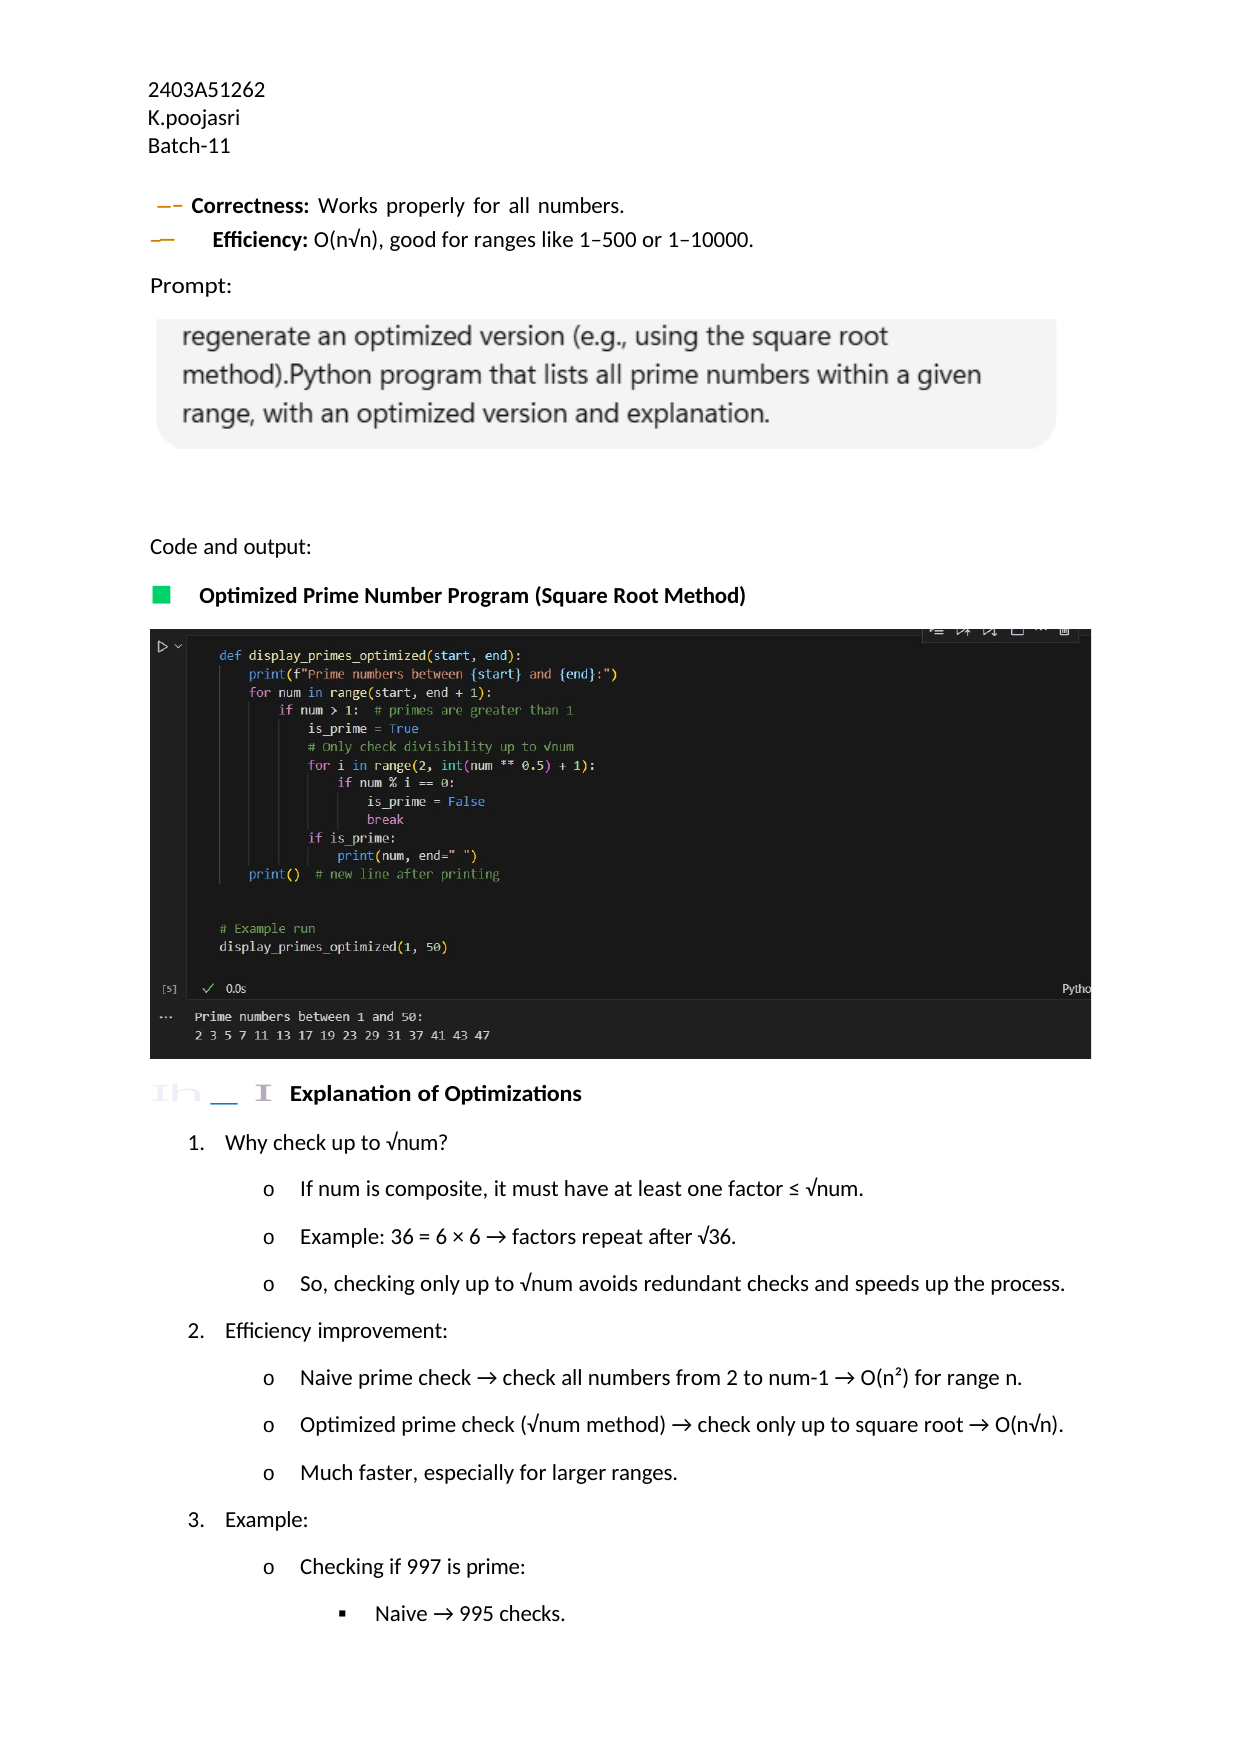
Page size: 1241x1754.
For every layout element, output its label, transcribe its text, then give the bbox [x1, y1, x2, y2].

list Why check up to √num? [187, 1128, 1093, 1156]
text Code and output: [150, 532, 1093, 560]
text –− Correctness: Works properly for all numbers. [150, 189, 1093, 221]
list Optimized prime check (√num method) → check only up to square root → O(n√n). [262, 1411, 1093, 1439]
list Example: 36 = 6 × 6 → factors repeat after √36. [262, 1222, 1093, 1250]
list Much faster, especially for larger ranges. [262, 1458, 1093, 1487]
list Naive → 995 checks. [337, 1599, 1093, 1628]
list Checking if 997 is prime: [262, 1552, 1093, 1581]
list So, checking only up to √num avoids redundant checks and speeds up the process. [262, 1269, 1093, 1298]
subtitle ⬛ Optimized Prime Number Program (Square Root Method) [150, 579, 1093, 610]
list Example: [187, 1505, 1093, 1533]
picture [156, 319, 1057, 449]
list Efficiency improvement: [187, 1317, 1093, 1344]
text –− Efficiency: O(n√n), good for ranges like 1–500 or 1–10000. Prompt: [150, 223, 802, 299]
list If num is composite, it must have at least one factor ≤ √num. [262, 1174, 1093, 1203]
picture [150, 629, 1092, 1059]
list Naive prime check → check all numbers from 2 to num-1 → O(n²) for range n. [262, 1363, 1093, 1392]
